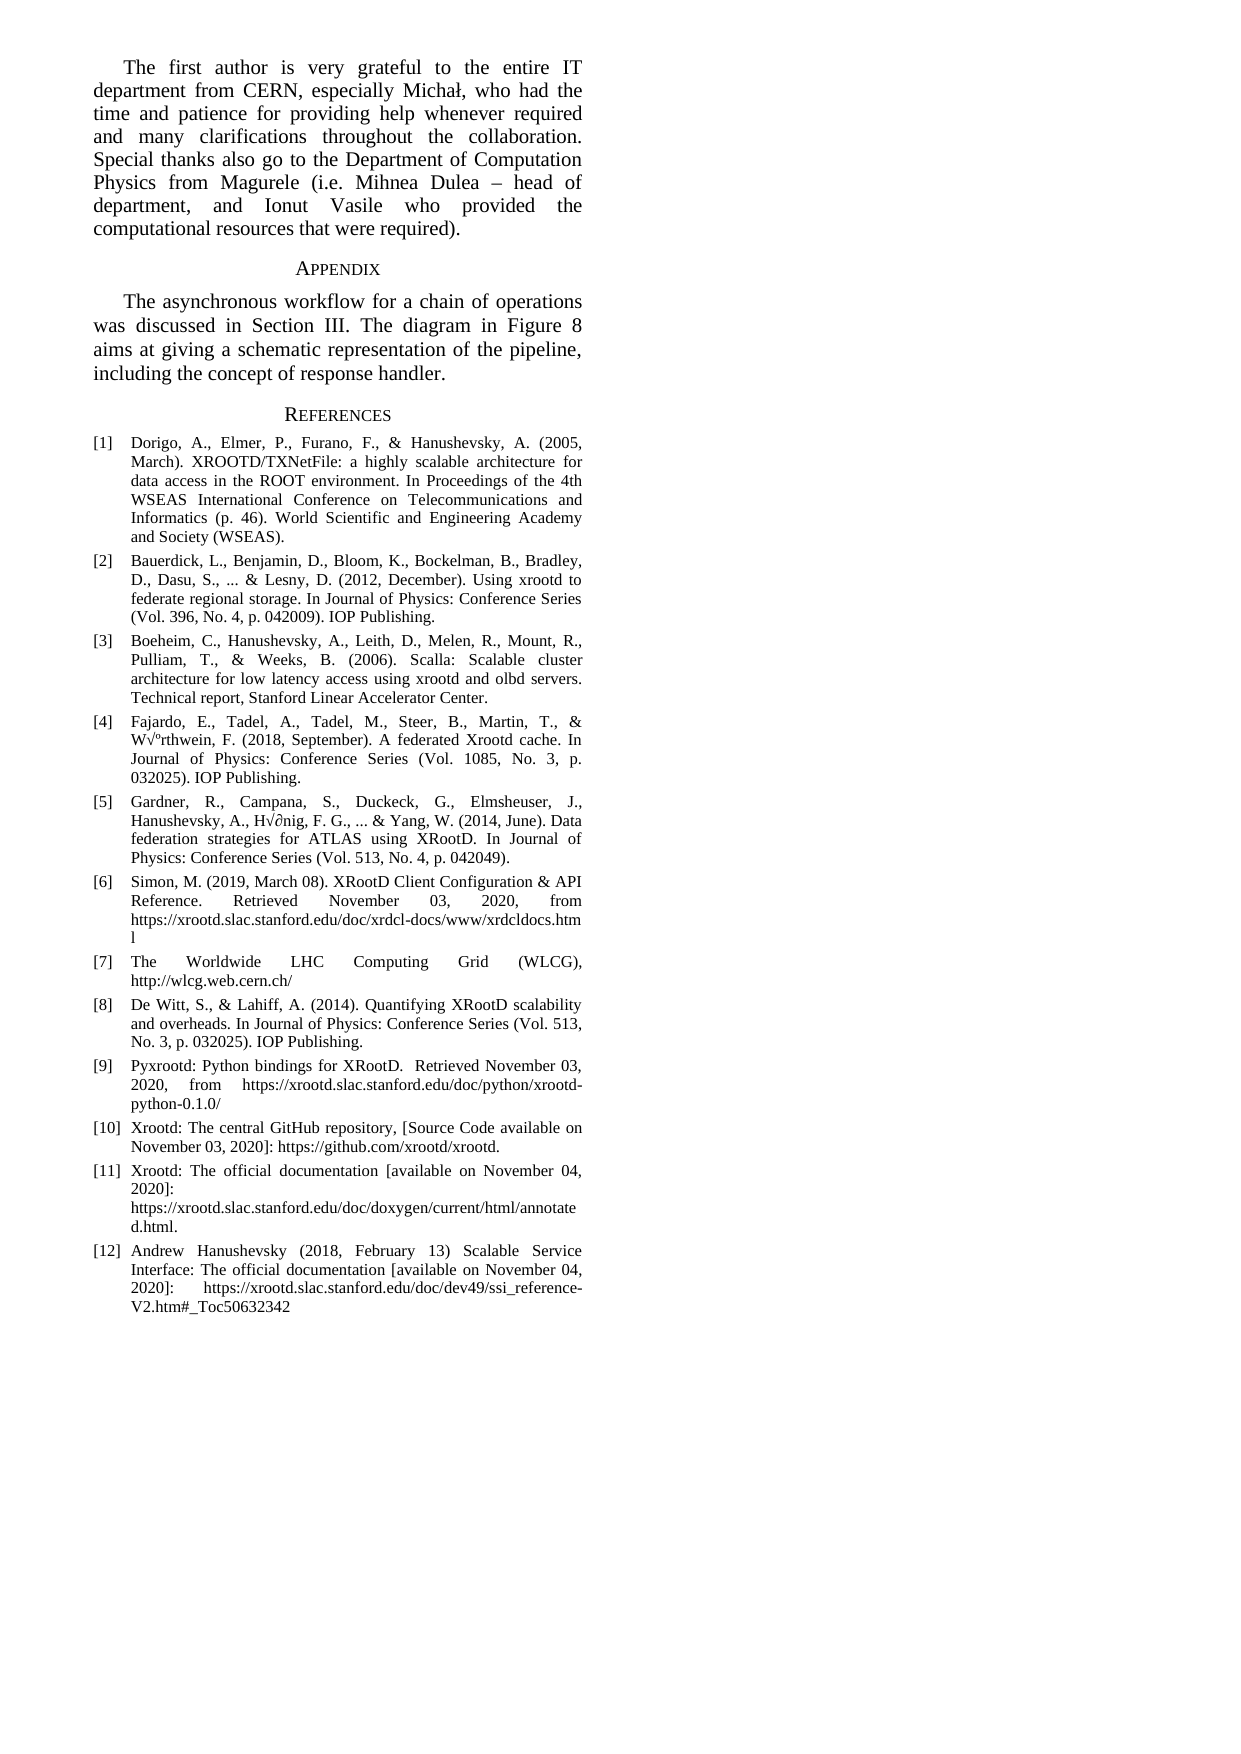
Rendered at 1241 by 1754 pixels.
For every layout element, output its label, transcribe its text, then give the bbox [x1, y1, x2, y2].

text Xrootd: The central GitHub repository, [Source Code available on November 03, 2020]: https://github.com/xrootd/xrootd. [93, 1118, 583, 1156]
text Gardner, R., Campana, S., Duckeck, G., Elmsheuser, J., Hanushevsky, A., H√∂nig, F. G., ... & Yang, W. (2014, June). Data federation strategies for ATLAS using XRootD. In Journal of Physics: Conference Series (Vol. 513, No. 4, p. 042049). [93, 792, 583, 867]
text Xrootd: The official documentation [available on November 04, 2020]: https://xrootd.slac.stanford.edu/doc/doxygen/current/html/annotated.html. [93, 1161, 583, 1236]
text Simon, M. (2019, March 08). XRootD Client Configuration & API Reference. Retrieved November 03, 2020, from https://xrootd.slac.stanford.edu/doc/xrdcl-docs/www/xrdcldocs.html [93, 872, 583, 947]
subtitle References [93, 401, 583, 426]
text The first author is very grateful to the entire IT department from CERN, especially Michał, who had the time and patience for providing help whenever required and many clarifications throughout the collaboration. Special thanks also go to the Department of Computation Physics from Magurele (i.e. Mihnea Dulea – head of department, and Ionut Vasile who provided the computational resources that were required). [93, 56, 583, 239]
text The asynchronous workflow for a chain of operations was discussed in Section III. The diagram in Figure 8 aims at giving a schematic representation of the pipeline, including the concept of response handler. [93, 288, 583, 385]
text Fajardo, E., Tadel, A., Tadel, M., Steer, B., Martin, T., & W√ºrthwein, F. (2018, September). A federated Xrootd cache. In Journal of Physics: Conference Series (Vol. 1085, No. 3, p. 032025). IOP Publishing. [93, 712, 583, 787]
subtitle Appendix [93, 256, 583, 280]
text The Worldwide LHC Computing Grid (WLCG), http://wlcg.web.cern.ch/ [93, 953, 583, 990]
text Bauerdick, L., Benjamin, D., Bloom, K., Bockelman, B., Bradley, D., Dasu, S., ... & Lesny, D. (2012, December). Using xrootd to federate regional storage. In Journal of Physics: Conference Series (Vol. 396, No. 4, p. 042009). IOP Publishing. [93, 552, 583, 627]
text Dorigo, A., Elmer, P., Furano, F., & Hanushevsky, A. (2005, March). XROOTD/TXNetFile: a highly scalable architecture for data access in the ROOT environment. In Proceedings of the 4th WSEAS International Conference on Telecommunications and Informatics (p. 46). World Scientific and Engineering Academy and Society (WSEAS). [93, 434, 583, 546]
text De Witt, S., & Lahiff, A. (2014). Quantifying XRootD scalability and overheads. In Journal of Physics: Conference Series (Vol. 513, No. 3, p. 032025). IOP Publishing. [93, 995, 583, 1052]
text Boeheim, C., Hanushevsky, A., Leith, D., Melen, R., Mount, R., Pulliam, T., & Weeks, B. (2006). Scalla: Scalable cluster architecture for low latency access using xrootd and olbd servers. Technical report, Stanford Linear Accelerator Center. [93, 632, 583, 707]
text Pyxrootd: Python bindings for XRootD. Retrieved November 03, 2020, from https://xrootd.slac.stanford.edu/doc/python/xrootd-python-0.1.0/ [93, 1057, 583, 1113]
